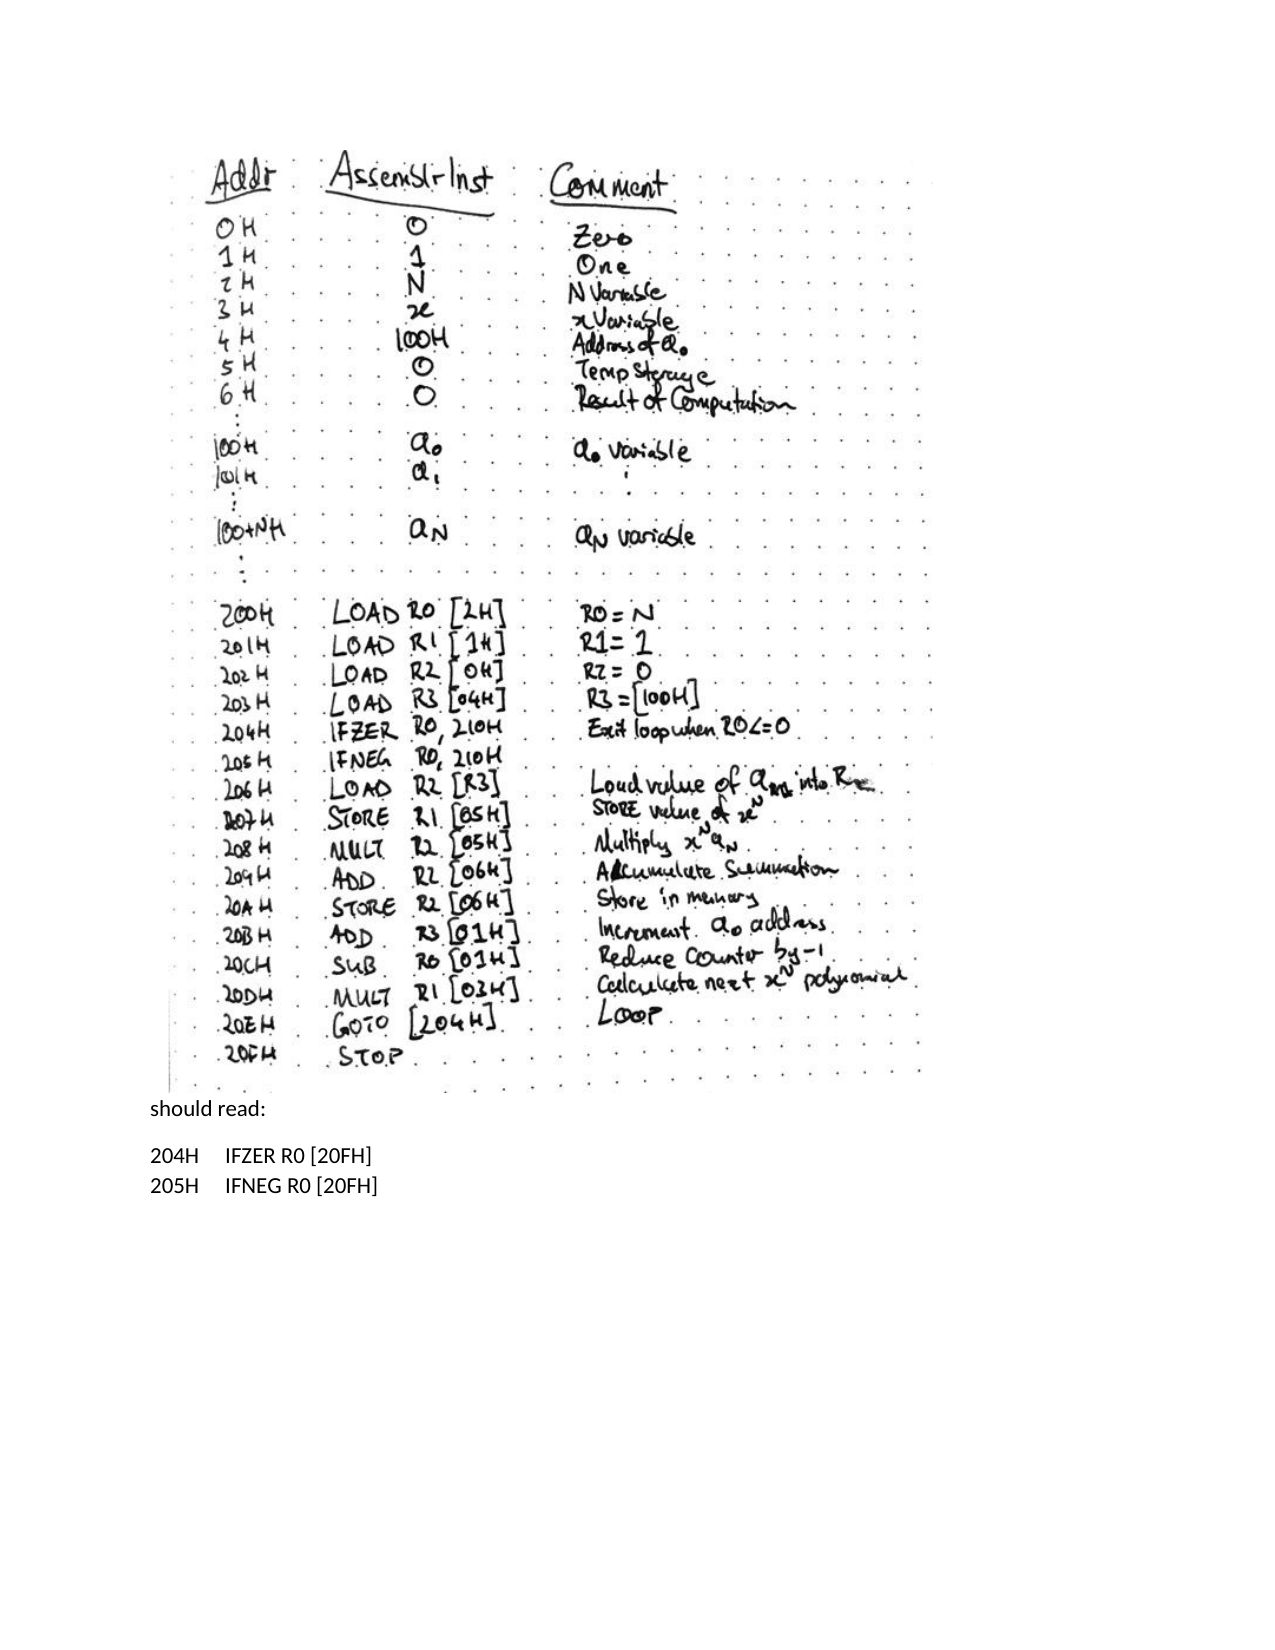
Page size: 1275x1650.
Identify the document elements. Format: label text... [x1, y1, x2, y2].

text 204H IFZER R0 [20FH] 205H IFNEG R0 [20FH] [150, 1141, 1125, 1199]
text should read: [150, 150, 1125, 1122]
